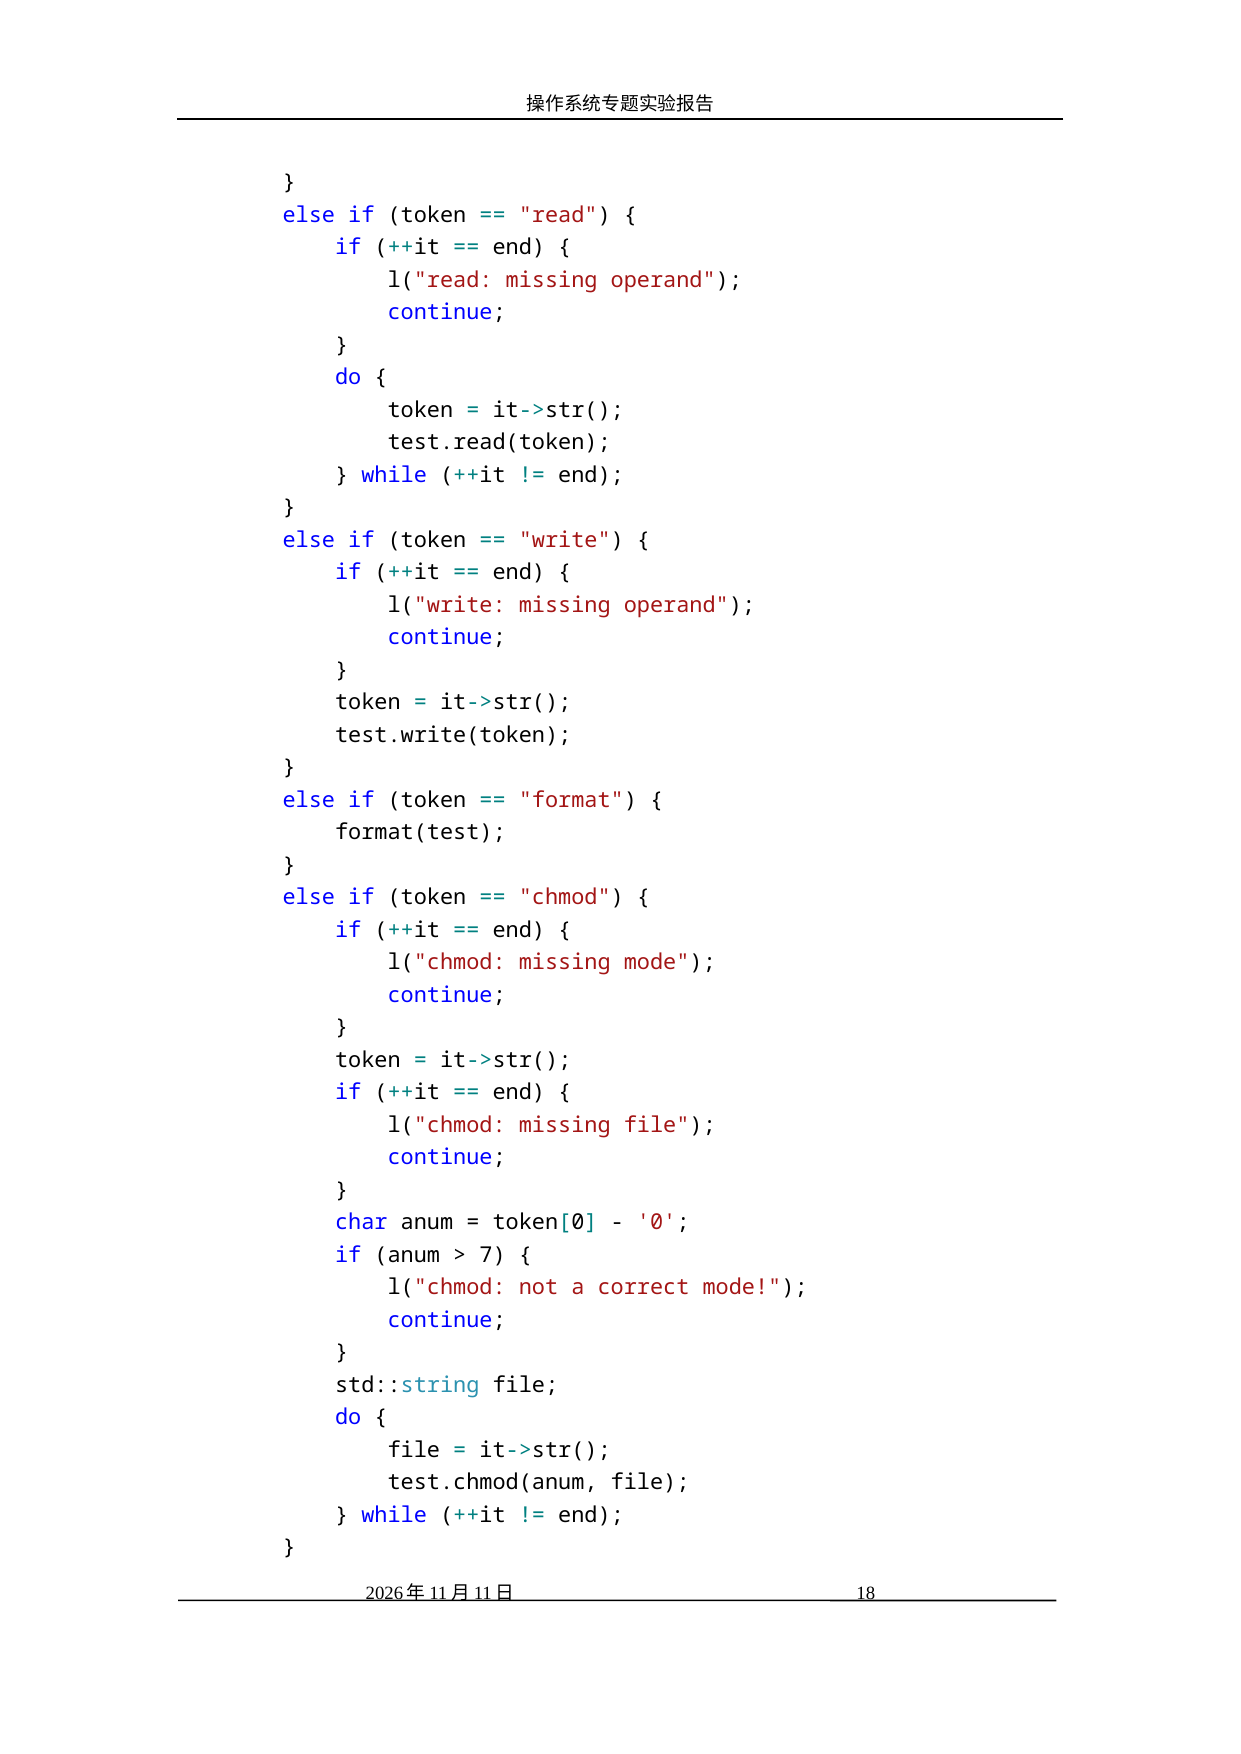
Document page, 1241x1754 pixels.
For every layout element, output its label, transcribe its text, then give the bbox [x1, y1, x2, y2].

text token = it->str(); [177, 685, 1063, 717]
text } [177, 327, 1063, 360]
text if (++it == end) { [177, 230, 1063, 262]
text if (++it == end) { [177, 555, 1063, 587]
text do { [177, 360, 1063, 392]
text std::string file; [177, 1367, 1063, 1400]
text } while (++it != end); [177, 457, 1063, 490]
text continue; [177, 1140, 1063, 1172]
text else if (token == "write") { [177, 522, 1063, 555]
text do { [177, 1400, 1063, 1432]
text continue; [177, 1302, 1063, 1335]
text test.write(token); [177, 717, 1063, 750]
text format(test); [177, 815, 1063, 847]
text else if (token == "read") { [177, 197, 1063, 230]
text l("write: missing operand"); [177, 587, 1063, 620]
text if (anum > 7) { [177, 1237, 1063, 1270]
text } [177, 847, 1063, 880]
text else if (token == "chmod") { [177, 880, 1063, 912]
text token = it->str(); [177, 392, 1063, 425]
text if (++it == end) { [177, 1075, 1063, 1107]
text } [177, 1335, 1063, 1367]
text } [177, 652, 1063, 685]
text if (++it == end) { [177, 912, 1063, 945]
text } [177, 1172, 1063, 1205]
text } [177, 1530, 1063, 1562]
text token = it->str(); [177, 1042, 1063, 1075]
text } [177, 1010, 1063, 1042]
text } [177, 490, 1063, 522]
text else if (token == "format") { [177, 782, 1063, 815]
text char anum = token[0] - '0'; [177, 1205, 1063, 1237]
text l("chmod: not a correct mode!"); [177, 1270, 1063, 1302]
text test.chmod(anum, file); [177, 1465, 1063, 1497]
text test.read(token); [177, 425, 1063, 457]
text l("chmod: missing mode"); [177, 945, 1063, 977]
text continue; [177, 295, 1063, 327]
text } while (++it != end); [177, 1497, 1063, 1530]
text l("chmod: missing file"); [177, 1107, 1063, 1140]
text continue; [177, 620, 1063, 652]
text continue; [177, 977, 1063, 1010]
text l("read: missing operand"); [177, 262, 1063, 295]
text } [177, 750, 1063, 782]
text } [177, 165, 1063, 197]
text file = it->str(); [177, 1432, 1063, 1465]
